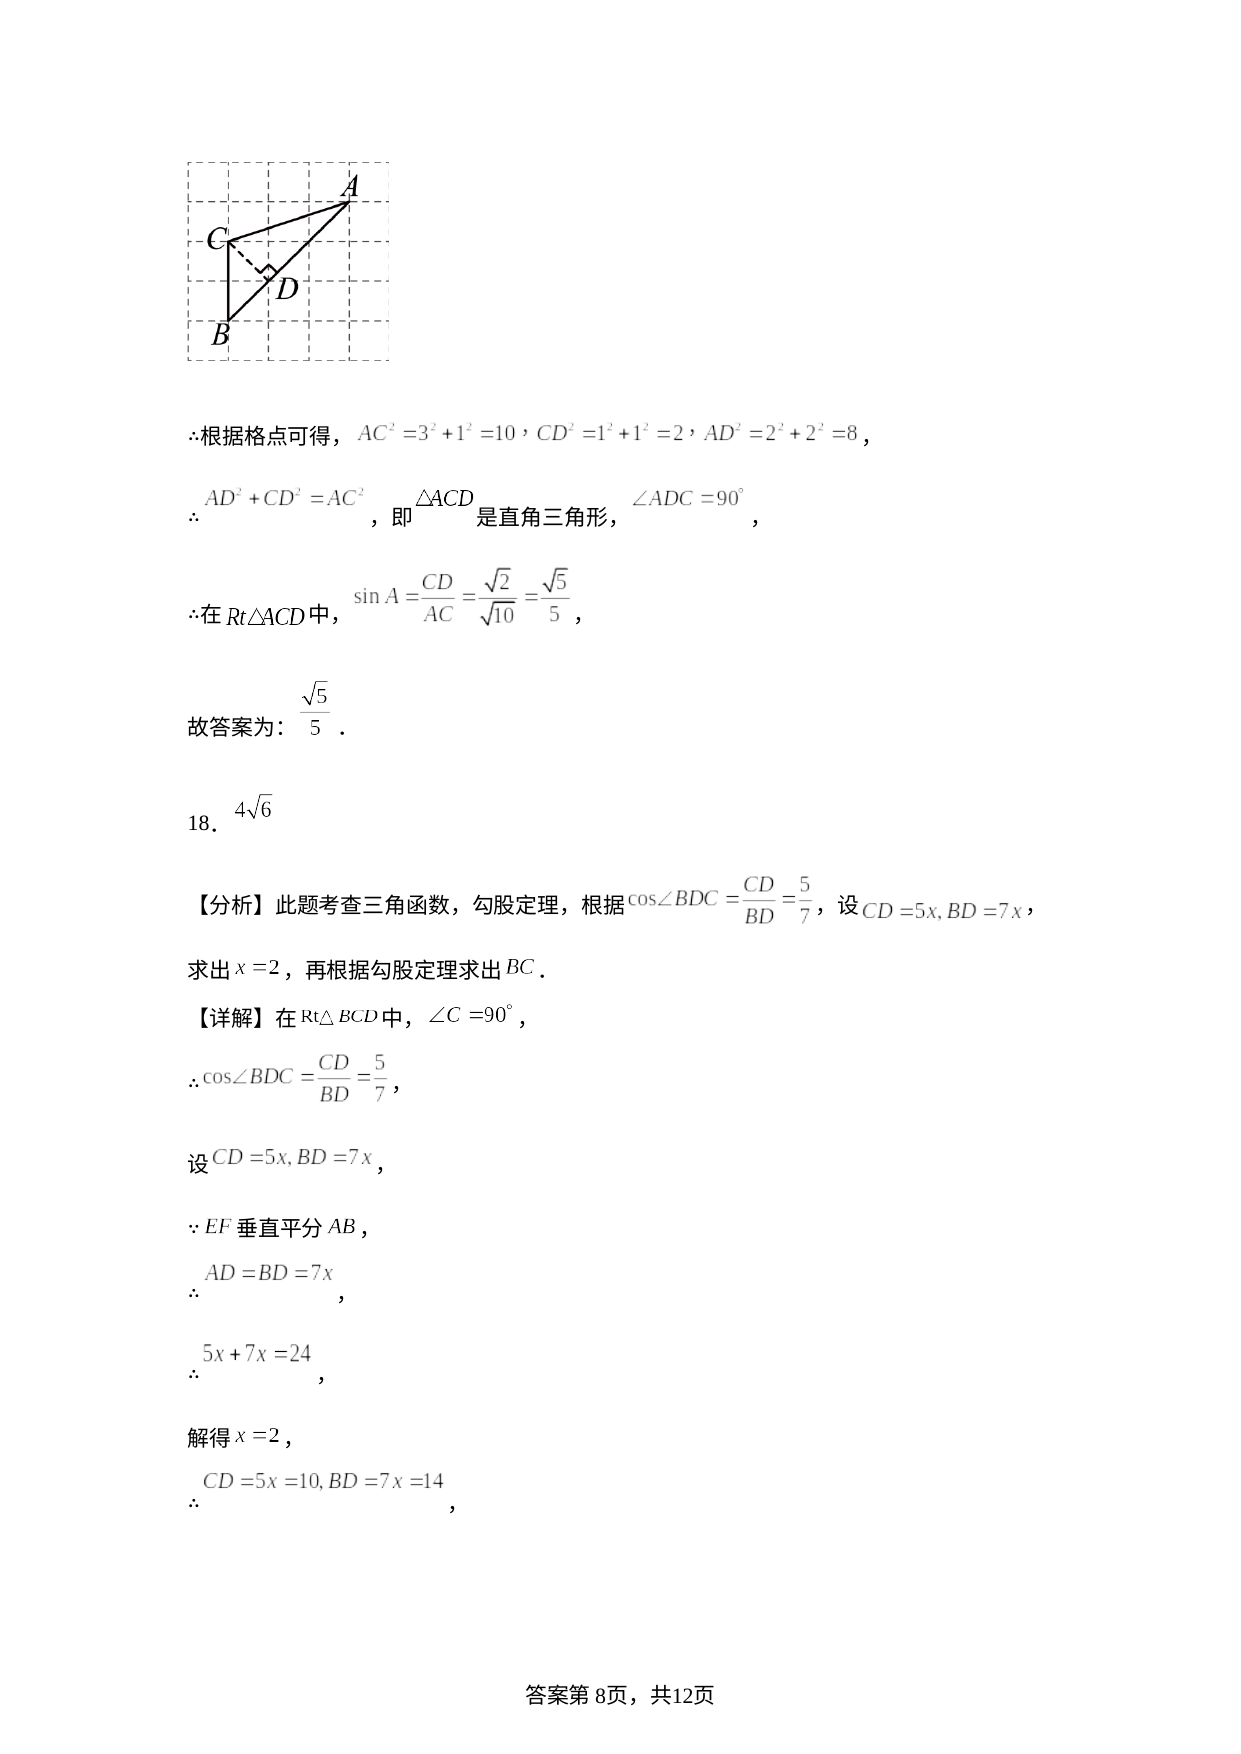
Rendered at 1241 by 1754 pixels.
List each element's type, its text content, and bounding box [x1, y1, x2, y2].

text ∴， [187, 1469, 1053, 1534]
text ∴， [187, 1049, 1053, 1114]
text 【详解】在中，， [187, 1001, 1053, 1033]
text ∵垂直平分， [187, 1211, 1053, 1243]
text 18． [187, 790, 1053, 855]
text ∴， [187, 1340, 1053, 1405]
text 【分析】此题考查三角函数，勾股定理，根据，设，求出，再根据勾股定理求出． [187, 871, 1053, 985]
text ∴在中，， [187, 564, 1053, 661]
text ∴根据格点可得，， [187, 402, 1053, 467]
picture [187, 162, 389, 361]
text 解得， [187, 1421, 1053, 1453]
text 故答案为： ． [187, 677, 1053, 774]
text ∴， [187, 1259, 1053, 1324]
text 设， [187, 1130, 1053, 1195]
text ∴，即是直角三角形，， [187, 483, 1053, 548]
